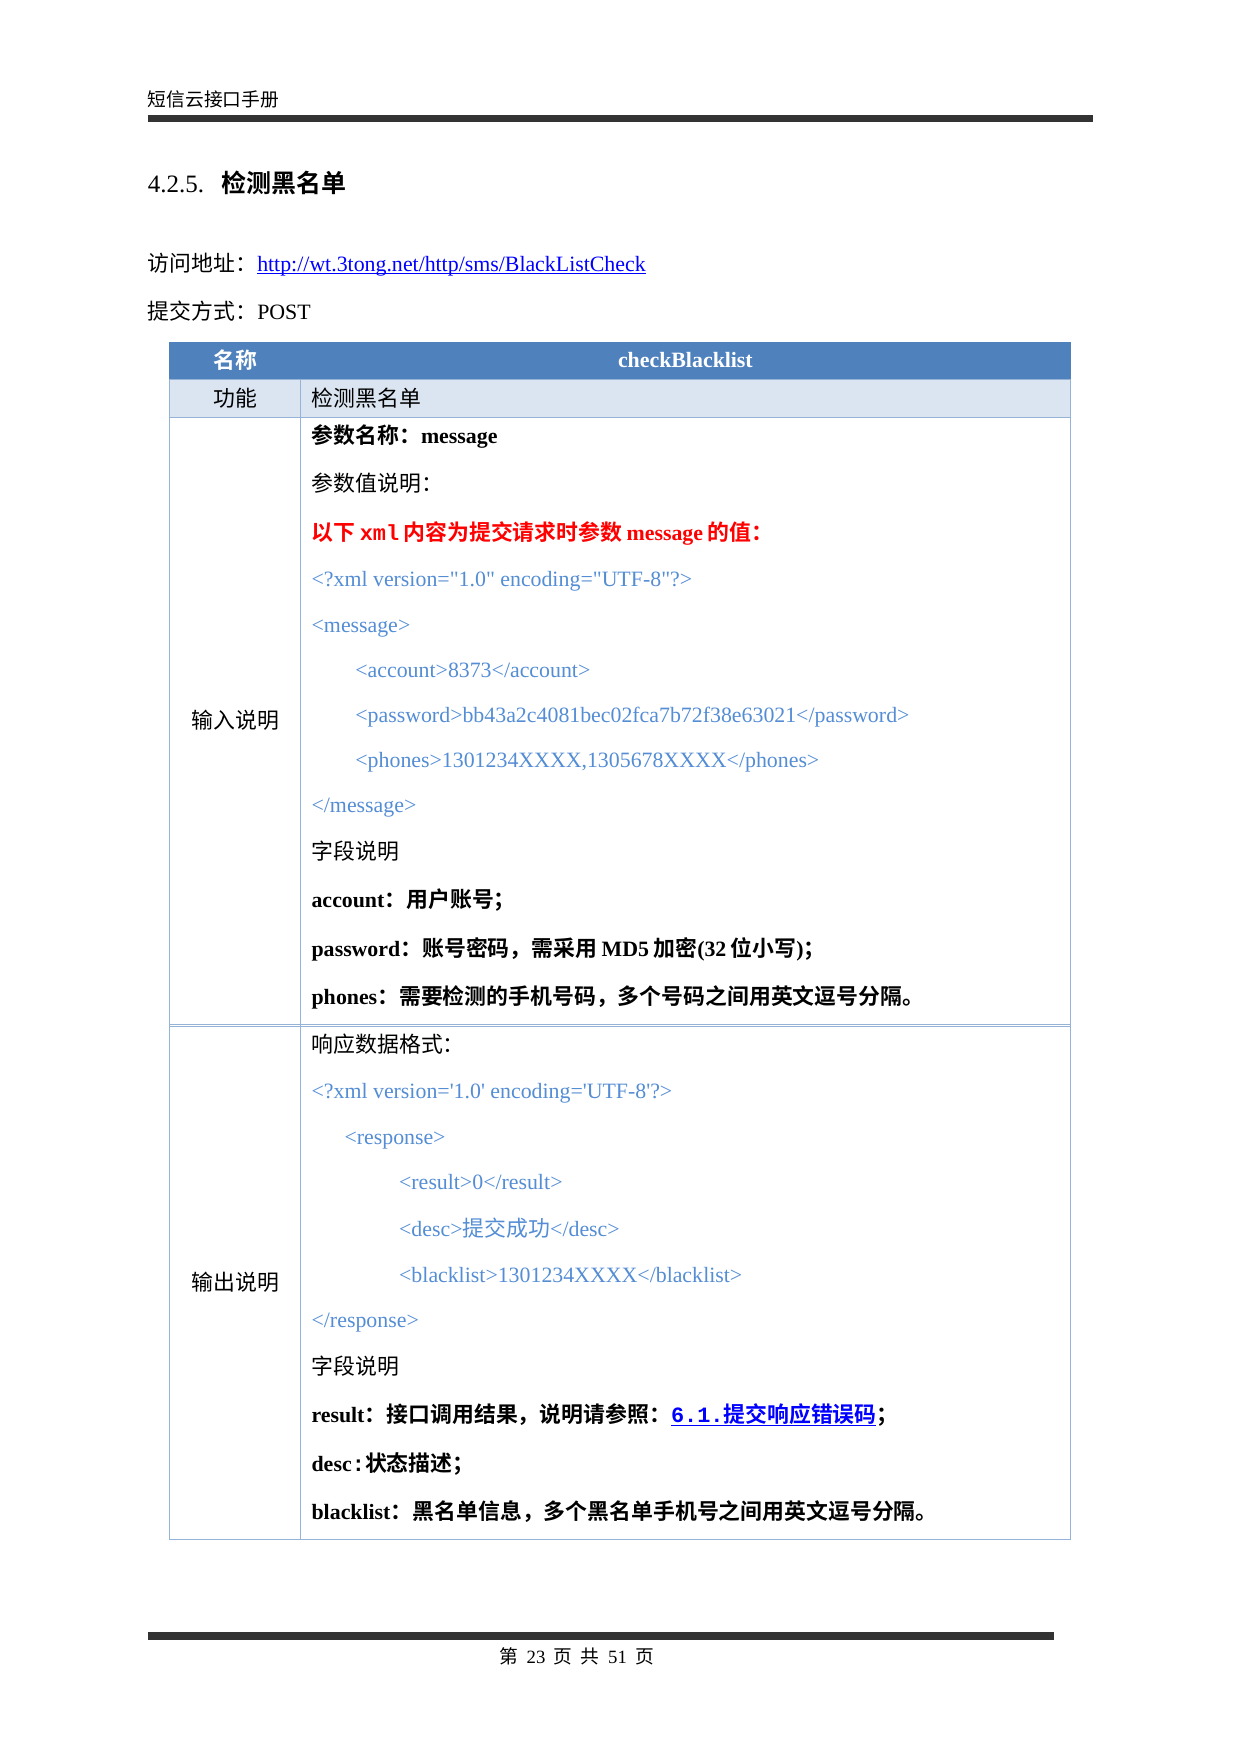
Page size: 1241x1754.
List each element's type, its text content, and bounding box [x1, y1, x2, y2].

table_cell 参数名称：message 参数值说明： 以下xml内容为提交请求时参数message的值： <?xml version="1.0" encoding="UTF-8"?> <message> <account>8373</account> <password>bb43a2c4081bec02fca7b72f38e63021</password> <phones>1301234XXXX,1305678XXXX</phones> </message> 字段说明 account：用户账号； password：账号密码，需采用MD5加密(32位小写)； phones：需要检测的手机号码，多个号码之间用英文逗号分隔。 [301, 418, 1070, 1023]
table_cell 输出说明 [170, 1027, 300, 1539]
table_header checkBlacklist [301, 343, 1070, 379]
table_cell 功能 [170, 380, 300, 417]
table_cell 检测黑名单 [301, 380, 1070, 417]
subtitle 检测黑名单 [148, 164, 1092, 200]
table_cell 响应数据格式： <?xml version='1.0' encoding='UTF-8'?> <response> <result>0</result> <desc>提交成功</desc> <blacklist>1301234XXXX</blacklist> </response> 字段说明 result：接口调用结果，说明请参照：6.1.提交响应错误码； desc:状态描述； blacklist：黑名单信息，多个黑名单手机号之间用英文逗号分隔。 [301, 1027, 1070, 1539]
text 访问地址：http://wt.3tong.net/http/sms/BlackListCheck [148, 245, 1092, 278]
table_cell 输入说明 [170, 418, 300, 1023]
text 提交方式：POST [148, 294, 1092, 326]
table_header 名称 [170, 343, 300, 379]
